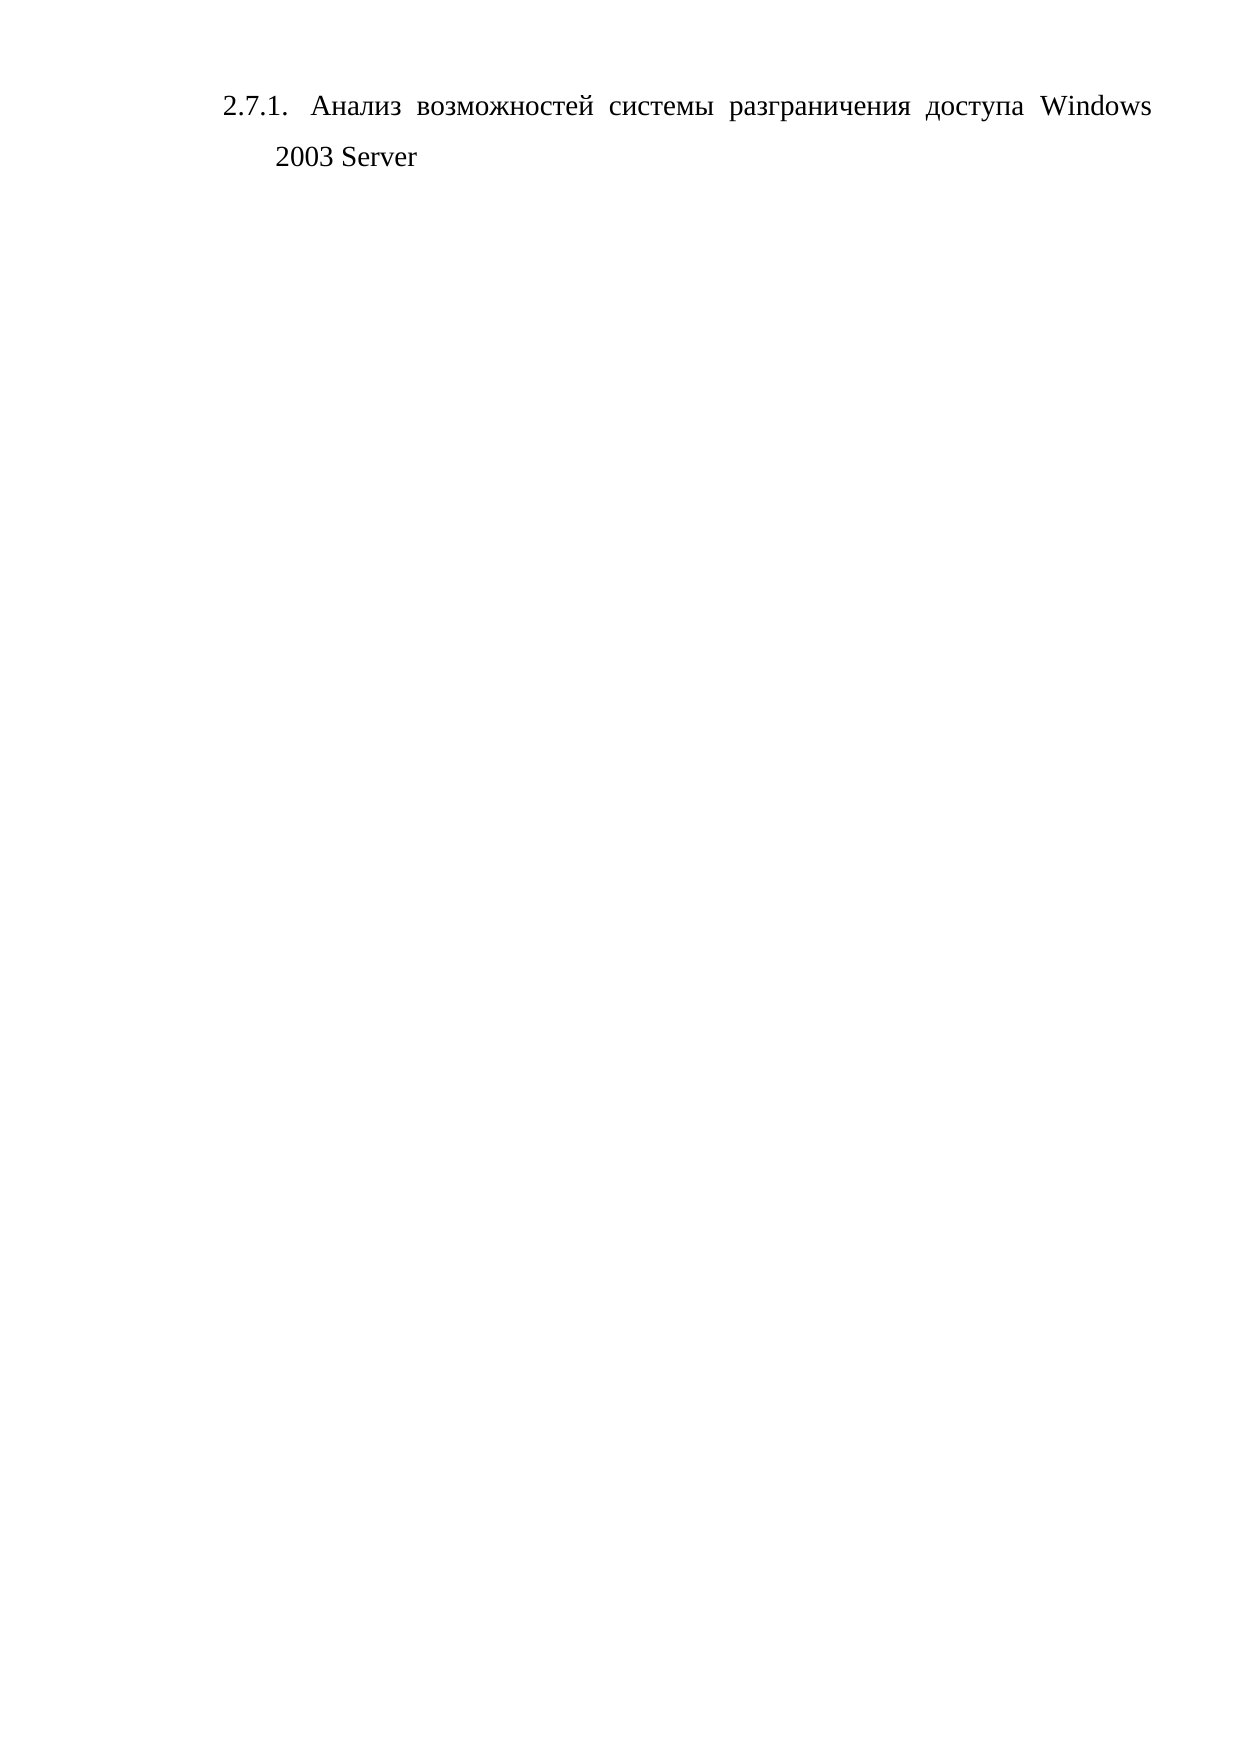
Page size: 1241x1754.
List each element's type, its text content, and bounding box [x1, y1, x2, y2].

list Анализ возможностей системы разграничения доступа Windows 2003 Server [223, 88, 1152, 172]
